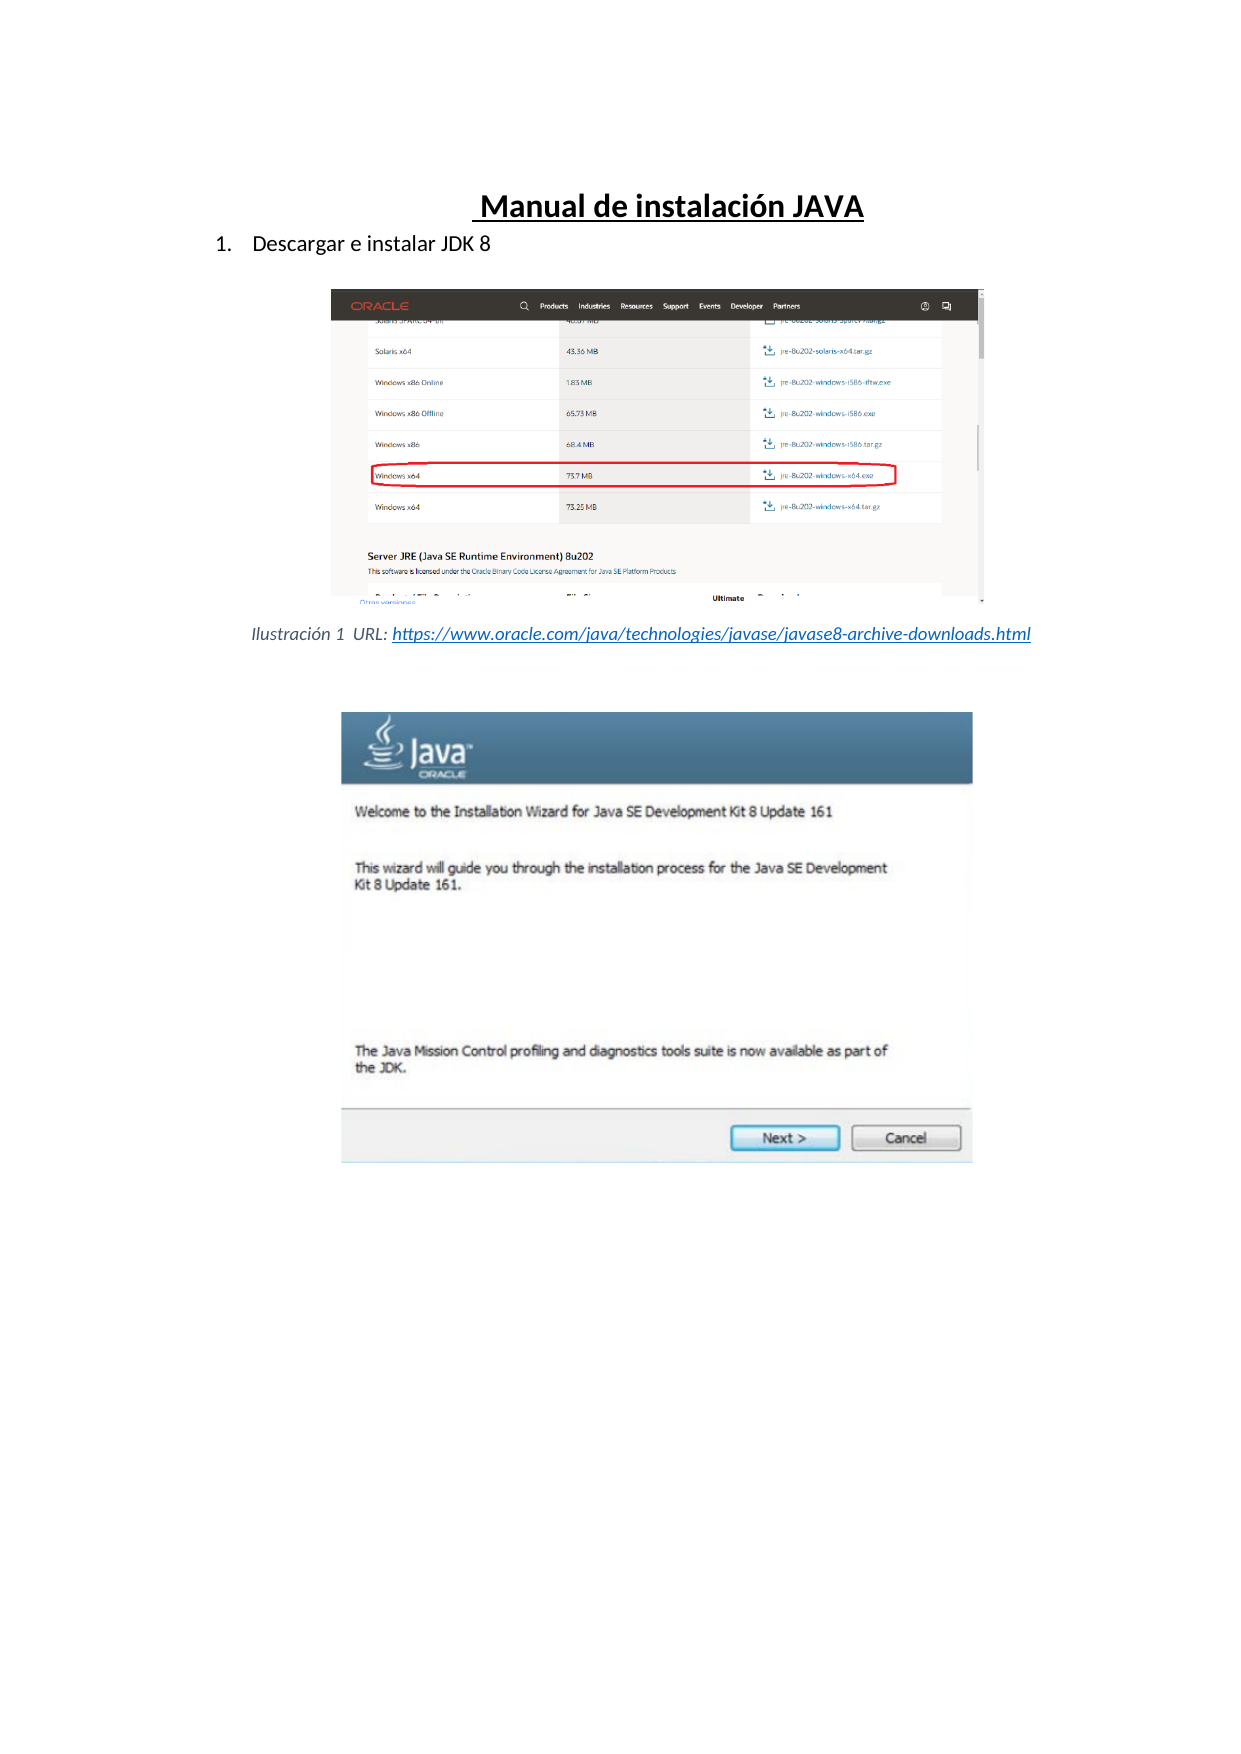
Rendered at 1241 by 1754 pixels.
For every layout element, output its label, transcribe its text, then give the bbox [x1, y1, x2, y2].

picture [331, 289, 985, 604]
subtitle Manual de instalación JAVA [472, 185, 1063, 226]
list Descargar e instalar JDK 8 [215, 229, 1063, 257]
picture [341, 712, 973, 1163]
